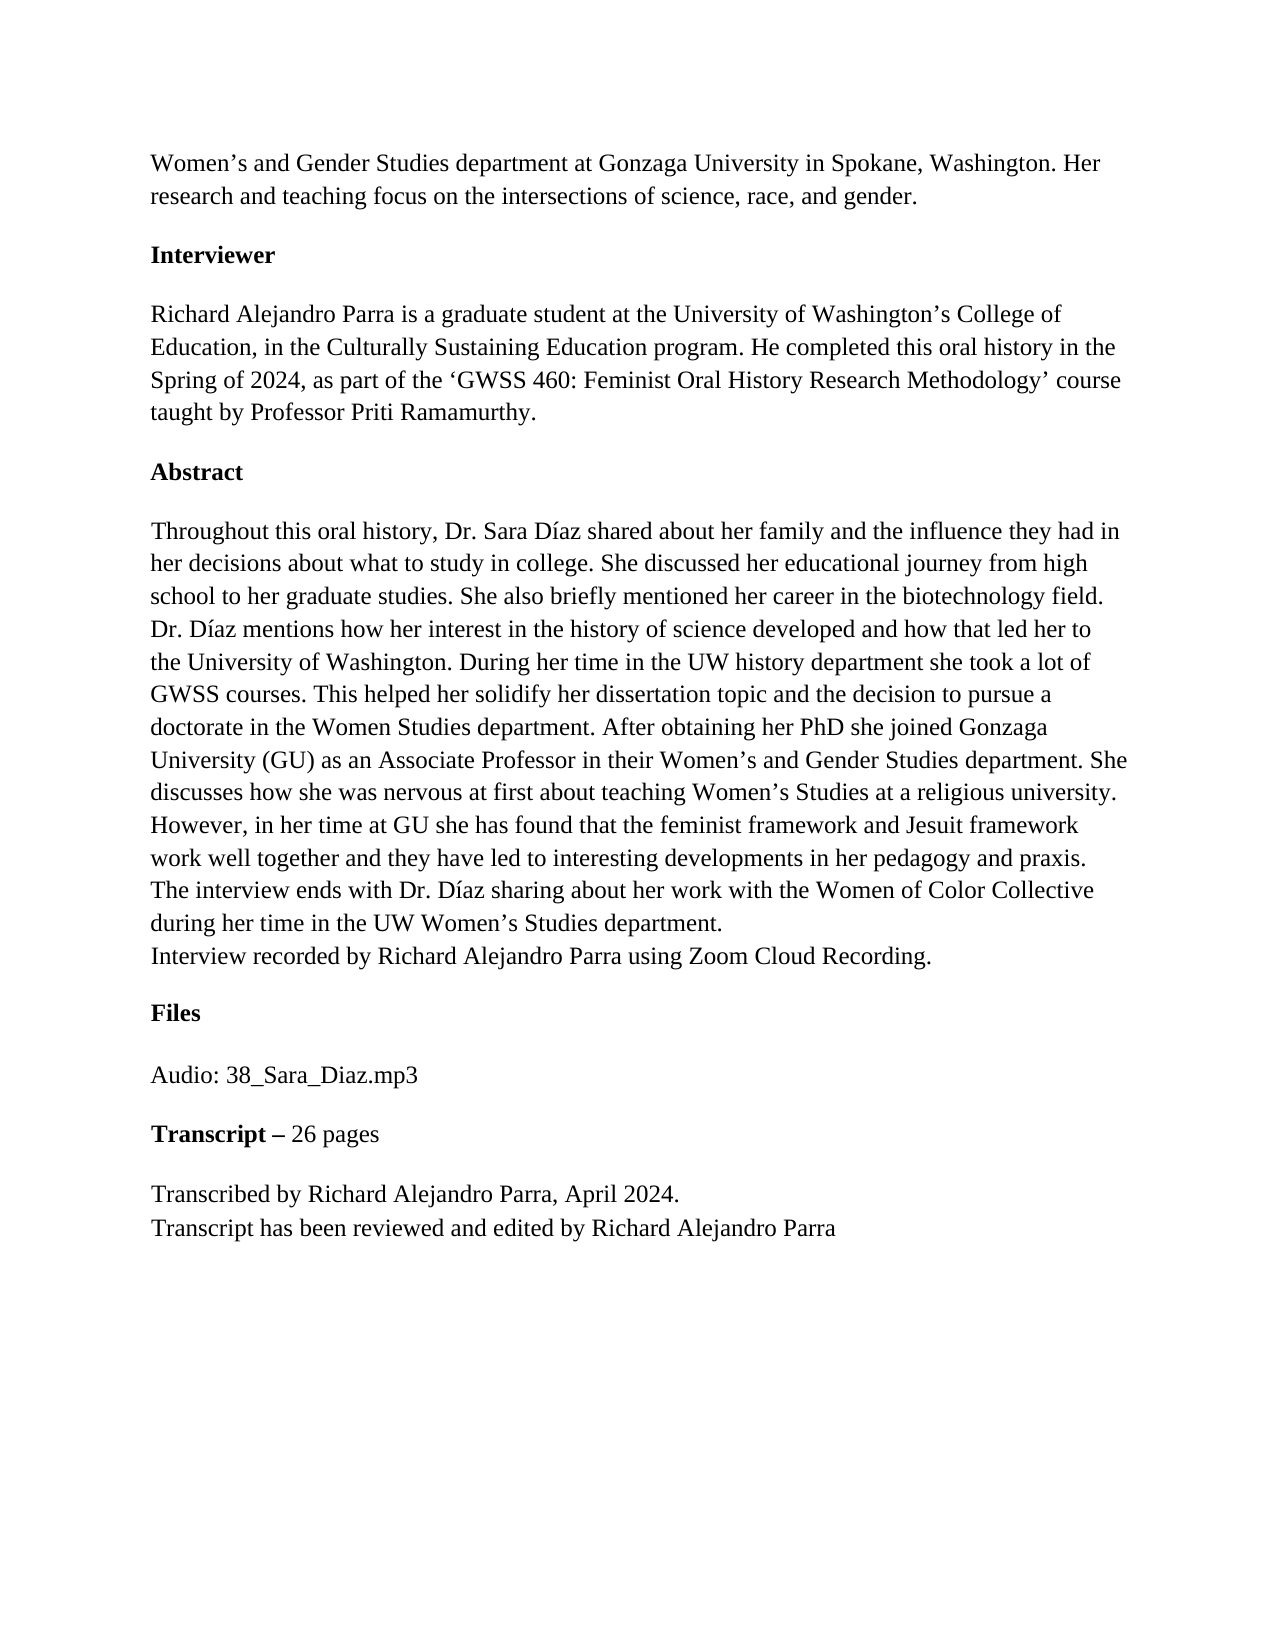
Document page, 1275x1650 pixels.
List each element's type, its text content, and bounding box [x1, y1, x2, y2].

text Throughout this oral history, Dr. Sara Díaz shared about her family and the influence they had in her decisions about what to study in college. She discussed her educational journey from high school to her graduate studies. She also briefly mentioned her career in the biotechnology field. Dr. Díaz mentions how her interest in the history of science developed and how that led her to the University of Washington. During her time in the UW history department she took a lot of GWSS courses. This helped her solidify her dissertation topic and the decision to pursue a doctorate in the Women Studies department. After obtaining her PhD she joined Gonzaga University (GU) as an Associate Professor in their Women’s and Gender Studies department. She discusses how she was nervous at first about teaching Women’s Studies at a religious university. However, in her time at GU she has found that the feminist framework and Jesuit framework work well together and they have led to interesting developments in her pedagogy and praxis. The interview ends with Dr. Díaz sharing about her work with the Women of Color Collective during her time in the UW Women’s Studies department. [150, 516, 1128, 937]
text Richard Alejandro Parra is a graduate student at the University of Washington’s College of Education, in the Culturally Sustaining Education program. He completed this oral history in the Spring of 2024, as part of the ‘GWSS 460: Feminist Oral History Research Methodology’ course taught by Professor Priti Ramamurthy. [150, 299, 1125, 426]
text Transcript has been reviewed and edited by Richard Alejandro Parra [151, 1213, 1129, 1241]
text Audio: 38_Sara_Diaz.mp3 [150, 1061, 1129, 1089]
text Interview recorded by Richard Alejandro Parra using Zoom Cloud Recording. Files [151, 941, 934, 1027]
text Interviewer [150, 240, 1129, 269]
text Transcript – 26 pages [151, 1119, 1129, 1148]
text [150, 148, 1124, 210]
text Abstract [150, 457, 1129, 486]
text Transcribed by Richard Alejandro Parra, April 2024. [151, 1179, 1129, 1207]
